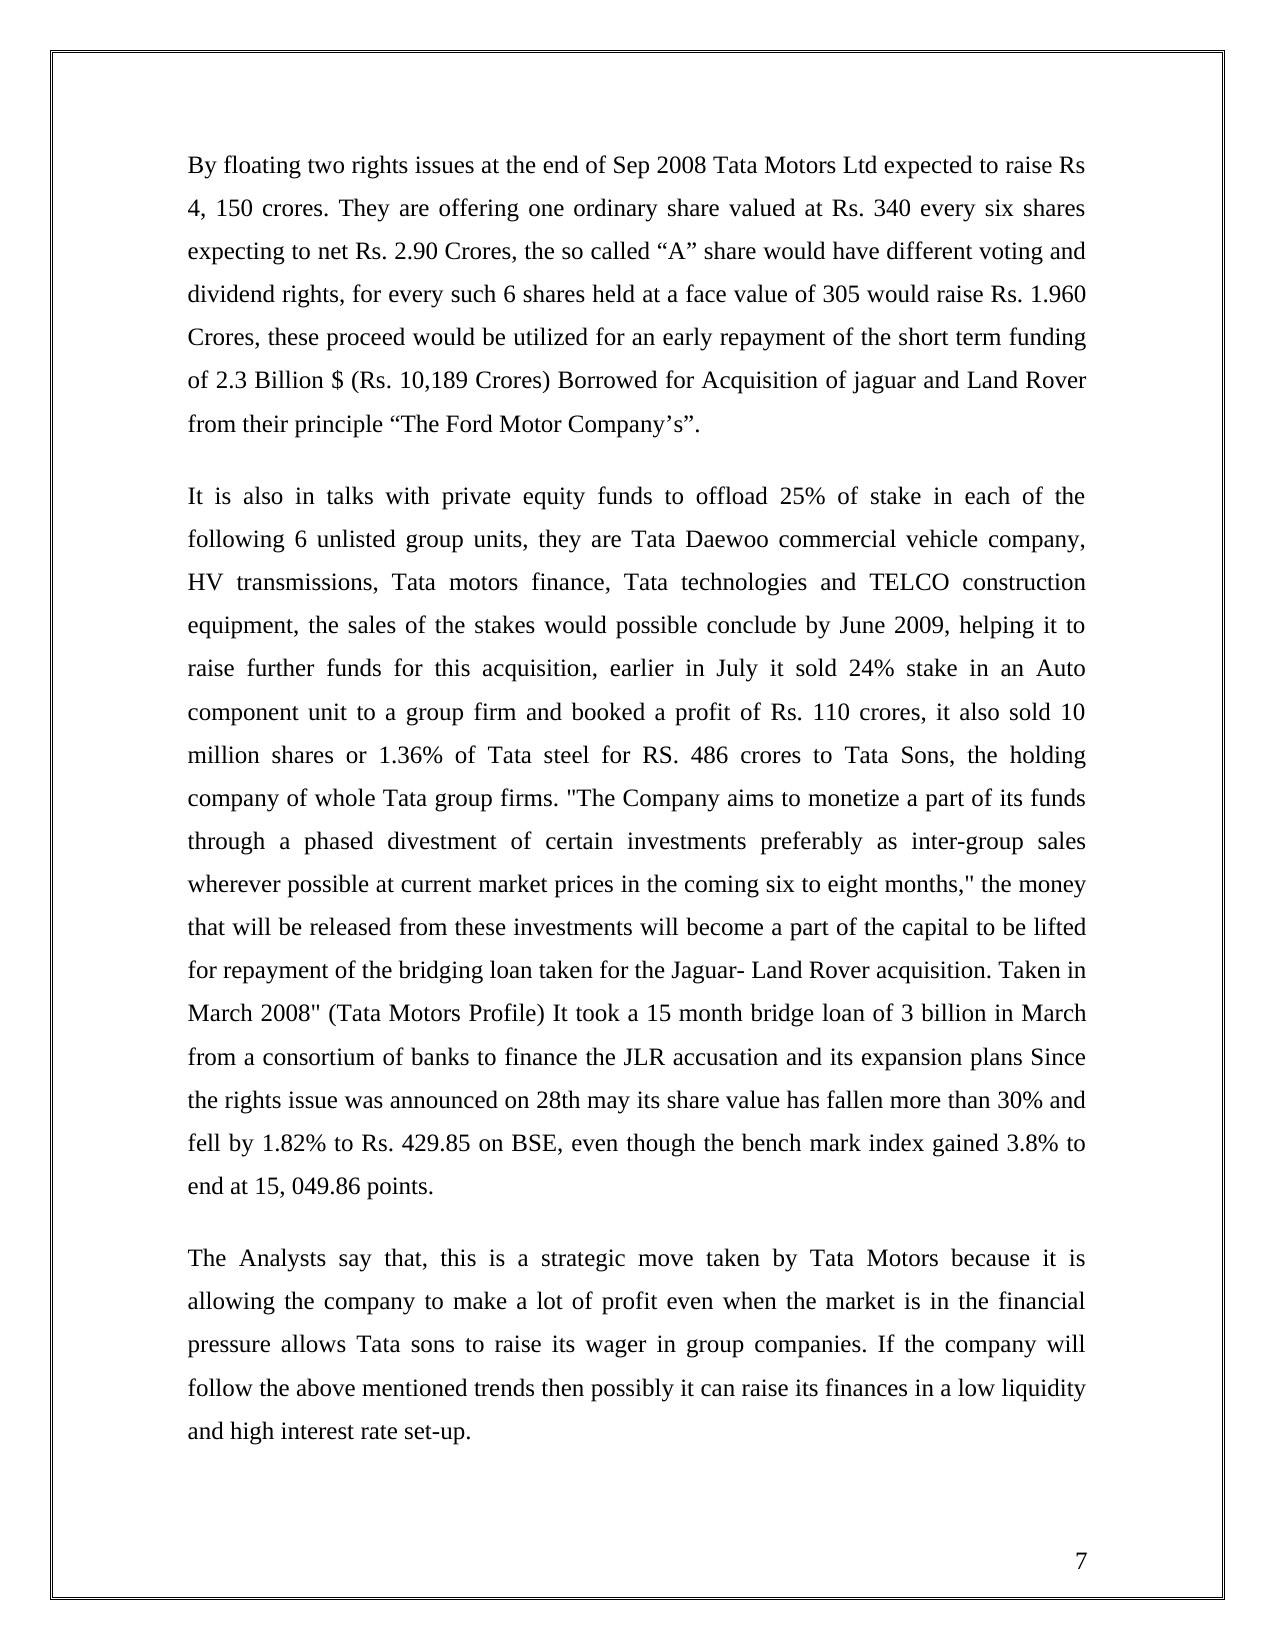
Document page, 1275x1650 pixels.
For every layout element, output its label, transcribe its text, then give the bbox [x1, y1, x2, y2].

text The Analysts say that, this is a strategic move taken by Tata Motors because it is allowing the company to make a lot of profit even when the market is in the financial pressure allows Tata sons to raise its wager in group companies. If the company will follow the above mentioned trends then possibly it can raise its finances in a low liquidity and high interest rate set-up. [187, 1243, 1087, 1444]
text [187, 150, 1087, 437]
text It is also in talks with private equity funds to offload 25% of stake in each of the following 6 unlisted group units, they are Tata Daewoo commercial vehicle company, HV transmissions, Tata motors finance, Tata technologies and TELCO construction equipment, the sales of the stakes would possible conclude by June 2009, helping it to raise further funds for this acquisition, earlier in July it sold 24% stake in an Auto component unit to a group firm and booked a profit of Rs. 110 crores, it also sold 10 million shares or 1.36% of Tata steel for RS. 486 crores to Tata Sons, the holding company of whole Tata group firms. "The Company aims to monetize a part of its funds through a phased divestment of certain investments preferably as inter-group sales wherever possible at current market prices in the coming six to eight months," the money that will be released from these investments will become a part of the capital to be lifted for repayment of the bridging loan taken for the Jaguar- Land Rover acquisition. Taken in March 2008" (Tata Motors Profile) It took a 15 month bridge loan of 3 billion in March from a consortium of banks to finance the JLR accusation and its expansion plans Since the rights issue was announced on 28th may its share value has fallen more than 30% and fell by 1.82% to Rs. 429.85 on BSE, even though the bench mark index gained 3.8% to end at 15, 049.86 points. [187, 481, 1087, 1200]
